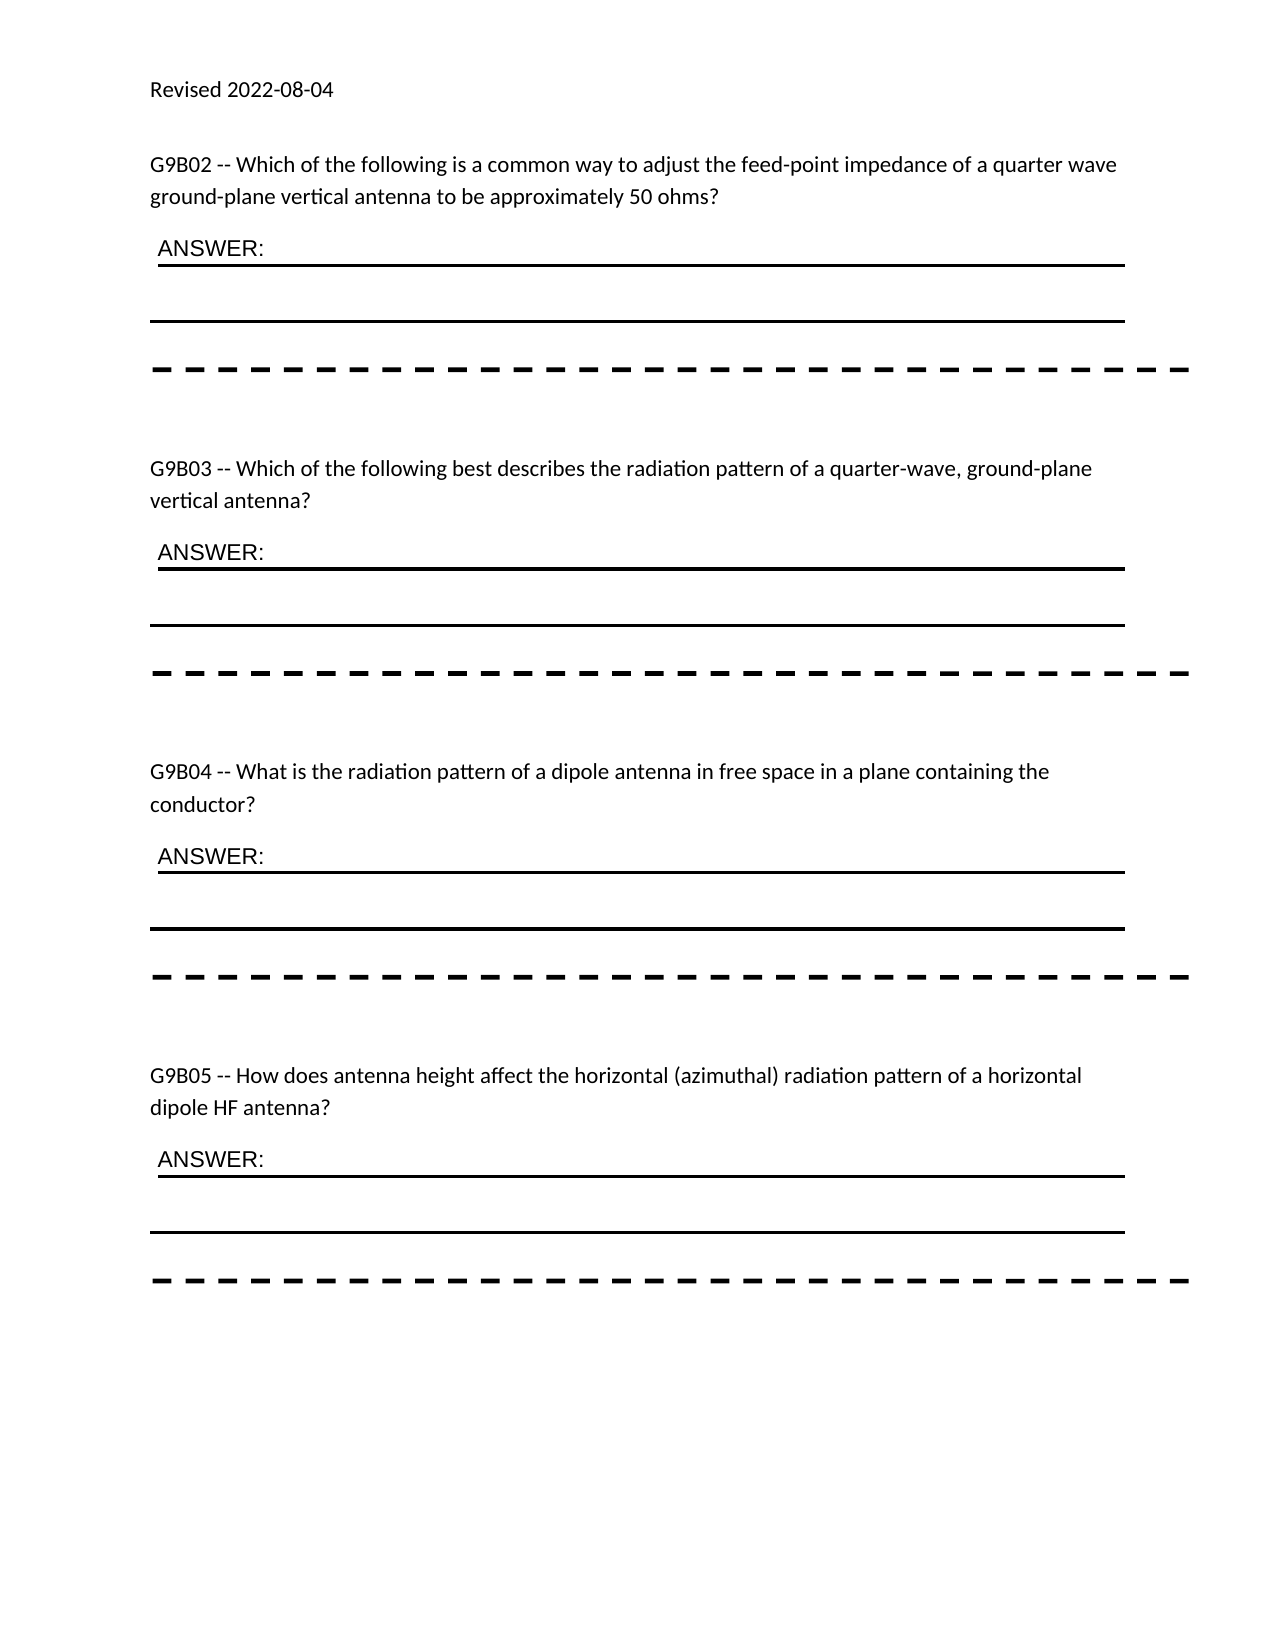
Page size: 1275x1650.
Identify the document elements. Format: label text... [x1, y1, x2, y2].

text ANSWER: [157, 1146, 1125, 1178]
text G9B03 -- Which of the following best describes the radiation pattern of a quarter-wave, ground-plane vertical antenna? [150, 454, 1125, 514]
text G9B04 -- What is the radiation pattern of a dipole antenna in free space in a plane containing the conductor? [150, 757, 1125, 818]
text ANSWER: [157, 843, 1125, 874]
text G9B02 -- Which of the following is a common way to adjust the feed-point impedance of a quarter wave ground-plane vertical antenna to be approximately 50 ohms? [150, 150, 1125, 210]
text ANSWER: [157, 539, 1125, 571]
text ANSWER: [157, 235, 1125, 267]
text G9B05 -- How does antenna height affect the horizontal (azimuthal) radiation pattern of a horizontal dipole HF antenna? [150, 1061, 1125, 1121]
